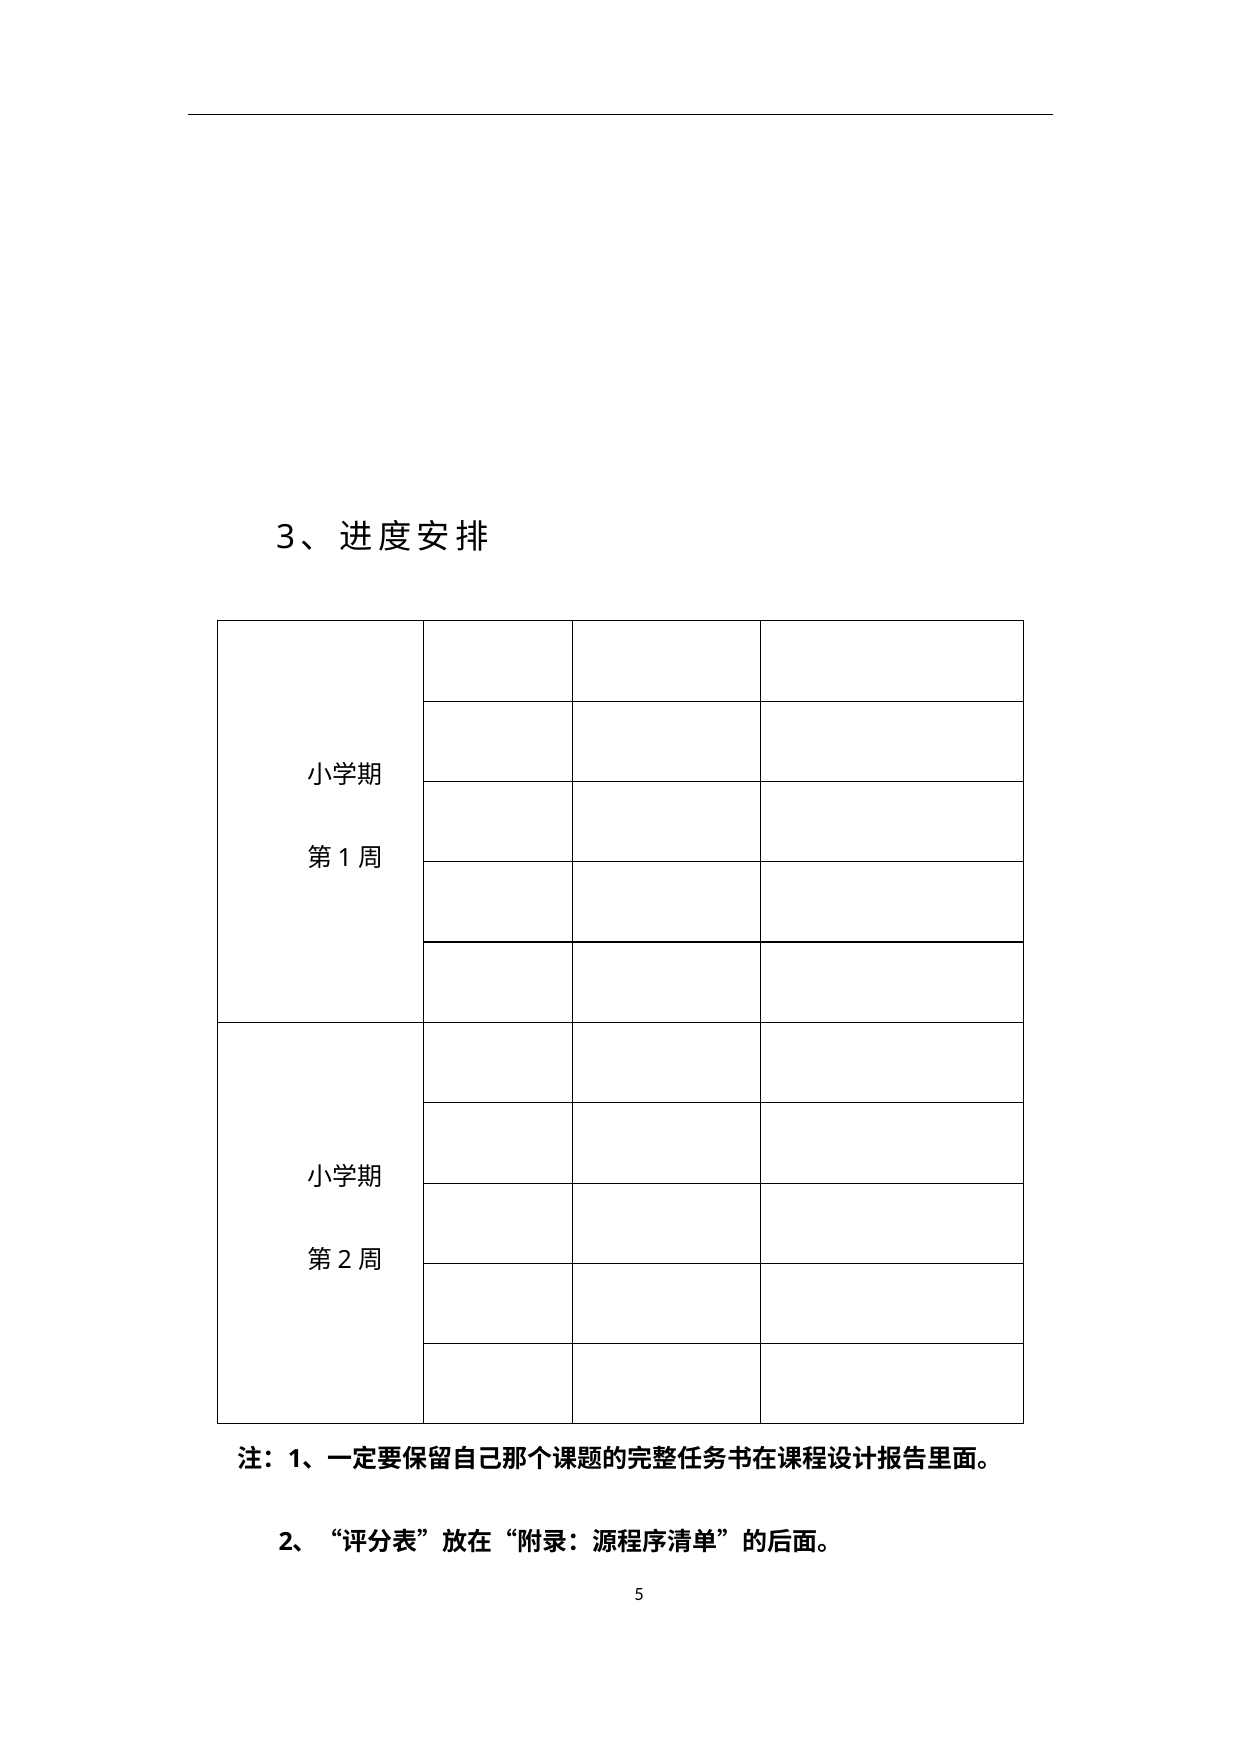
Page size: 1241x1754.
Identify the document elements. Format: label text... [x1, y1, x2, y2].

table_cell [573, 943, 760, 1022]
table_cell [573, 862, 760, 941]
table_cell [573, 1264, 760, 1343]
table_cell [424, 1344, 572, 1423]
table_cell [424, 1103, 572, 1182]
table_header [573, 621, 760, 701]
table_cell [761, 1184, 1023, 1263]
table_cell [573, 702, 760, 781]
table_cell [761, 943, 1023, 1022]
table_cell [761, 1344, 1023, 1423]
table_cell [424, 782, 572, 861]
table_cell [573, 782, 760, 861]
table_cell [424, 1264, 572, 1343]
table_header [424, 621, 572, 701]
table_header 小学期 第 1 周 [218, 621, 423, 1022]
text 3、进度安排 [187, 502, 1053, 567]
table_cell [424, 862, 572, 941]
table_cell [573, 1103, 760, 1182]
table_cell [761, 1103, 1023, 1182]
table_cell [761, 862, 1023, 941]
table_cell [424, 1023, 572, 1102]
table_cell [424, 943, 572, 1022]
text 注：1、一定要保留自己那个课题的完整任务书在课程设计报告里面。 [187, 1424, 1053, 1489]
table_cell [573, 1344, 760, 1423]
table_cell [761, 1023, 1023, 1102]
table_cell [424, 702, 572, 781]
table_cell 小学期 第 2 周 [218, 1023, 423, 1423]
table_cell [573, 1023, 760, 1102]
table_header [761, 621, 1023, 701]
table_cell [761, 702, 1023, 781]
table_cell [424, 1184, 572, 1263]
table_cell [761, 1264, 1023, 1343]
table_cell [573, 1184, 760, 1263]
table_cell [761, 782, 1023, 861]
text 2、“评分表”放在“附录：源程序清单”的后面。 [187, 1507, 1053, 1572]
